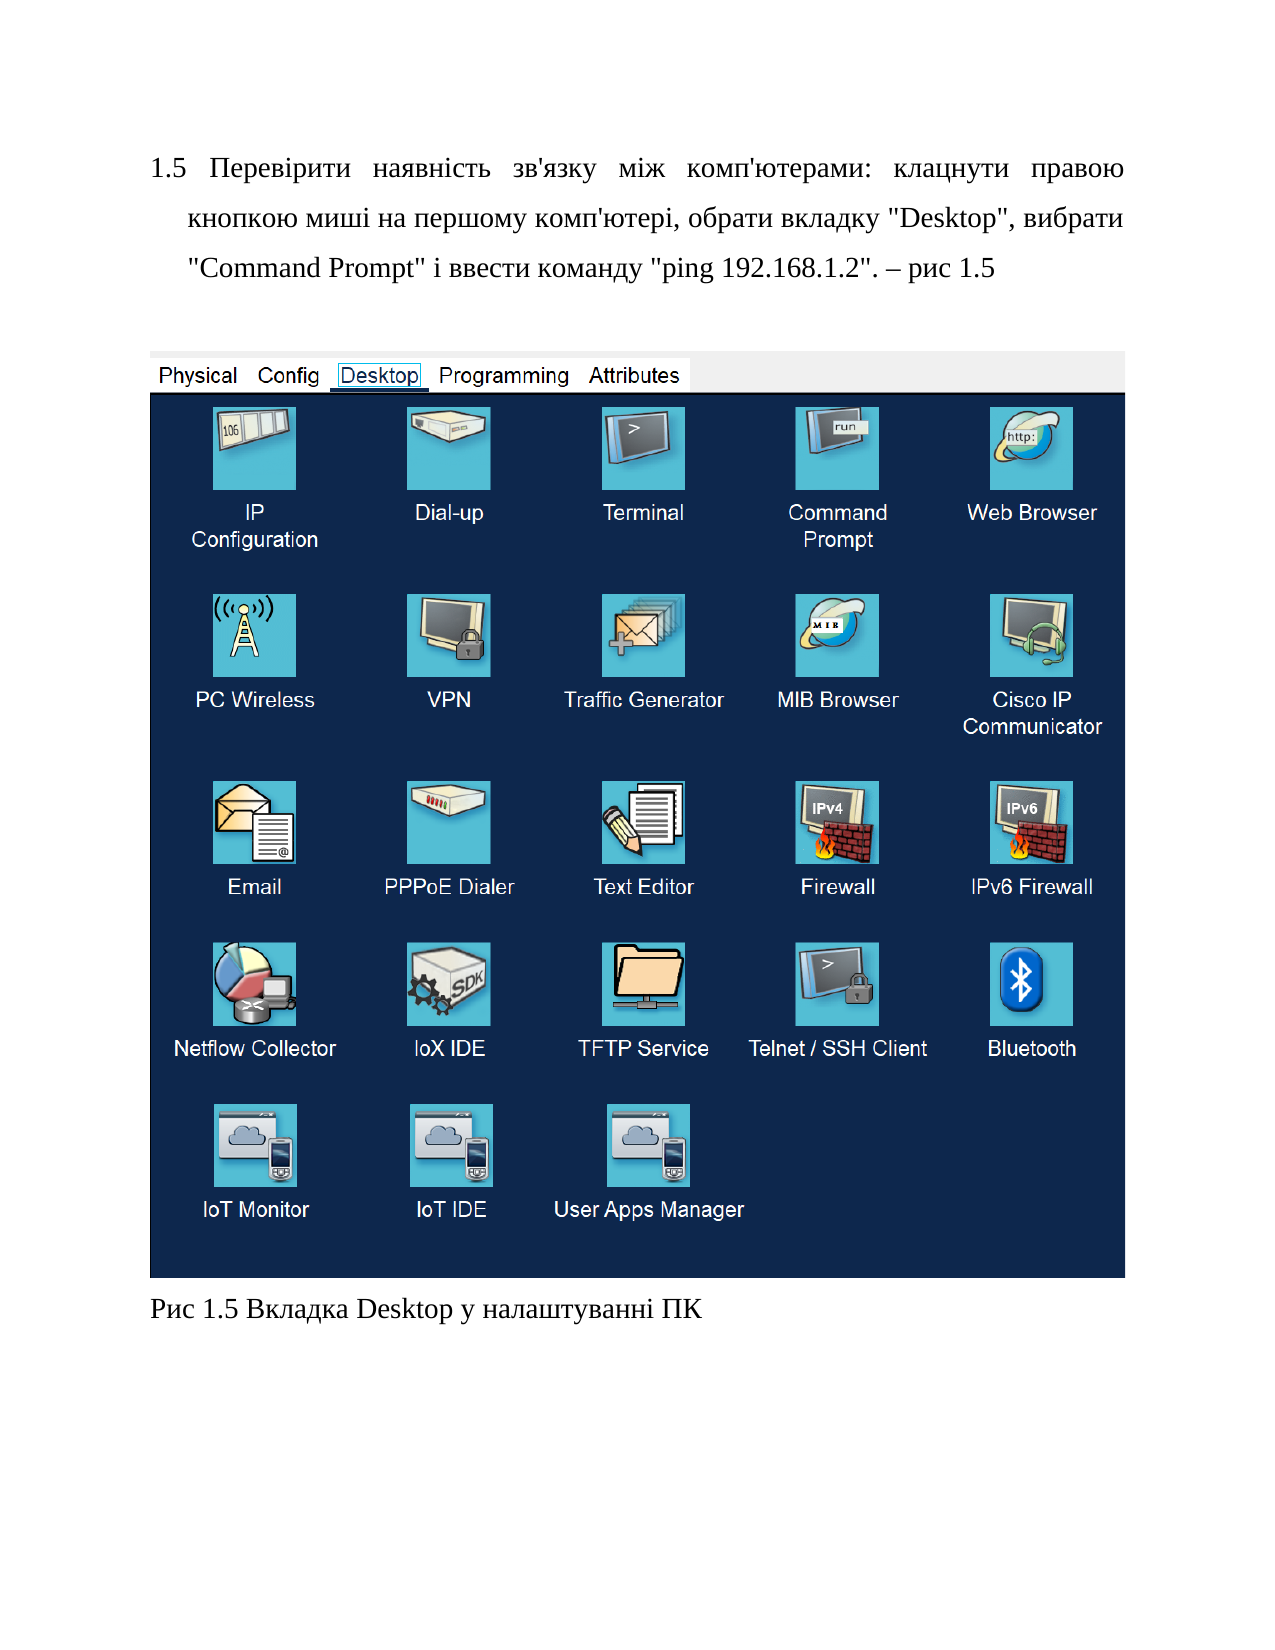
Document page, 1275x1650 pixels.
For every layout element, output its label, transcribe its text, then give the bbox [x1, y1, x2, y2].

text Рис 1.5 Вкладка Desktop у налаштуванні ПК [150, 1292, 1125, 1325]
picture [150, 351, 1125, 1278]
list Перевірити наявність зв'язку між комп'ютерами: клацнути правою кнопкою миші на першому комп'ютері, обрати вкладку "Desktop", вибрати "Command Prompt" і ввести команду "ping 192.168.1.2". – рис 1.5 [150, 150, 1125, 284]
